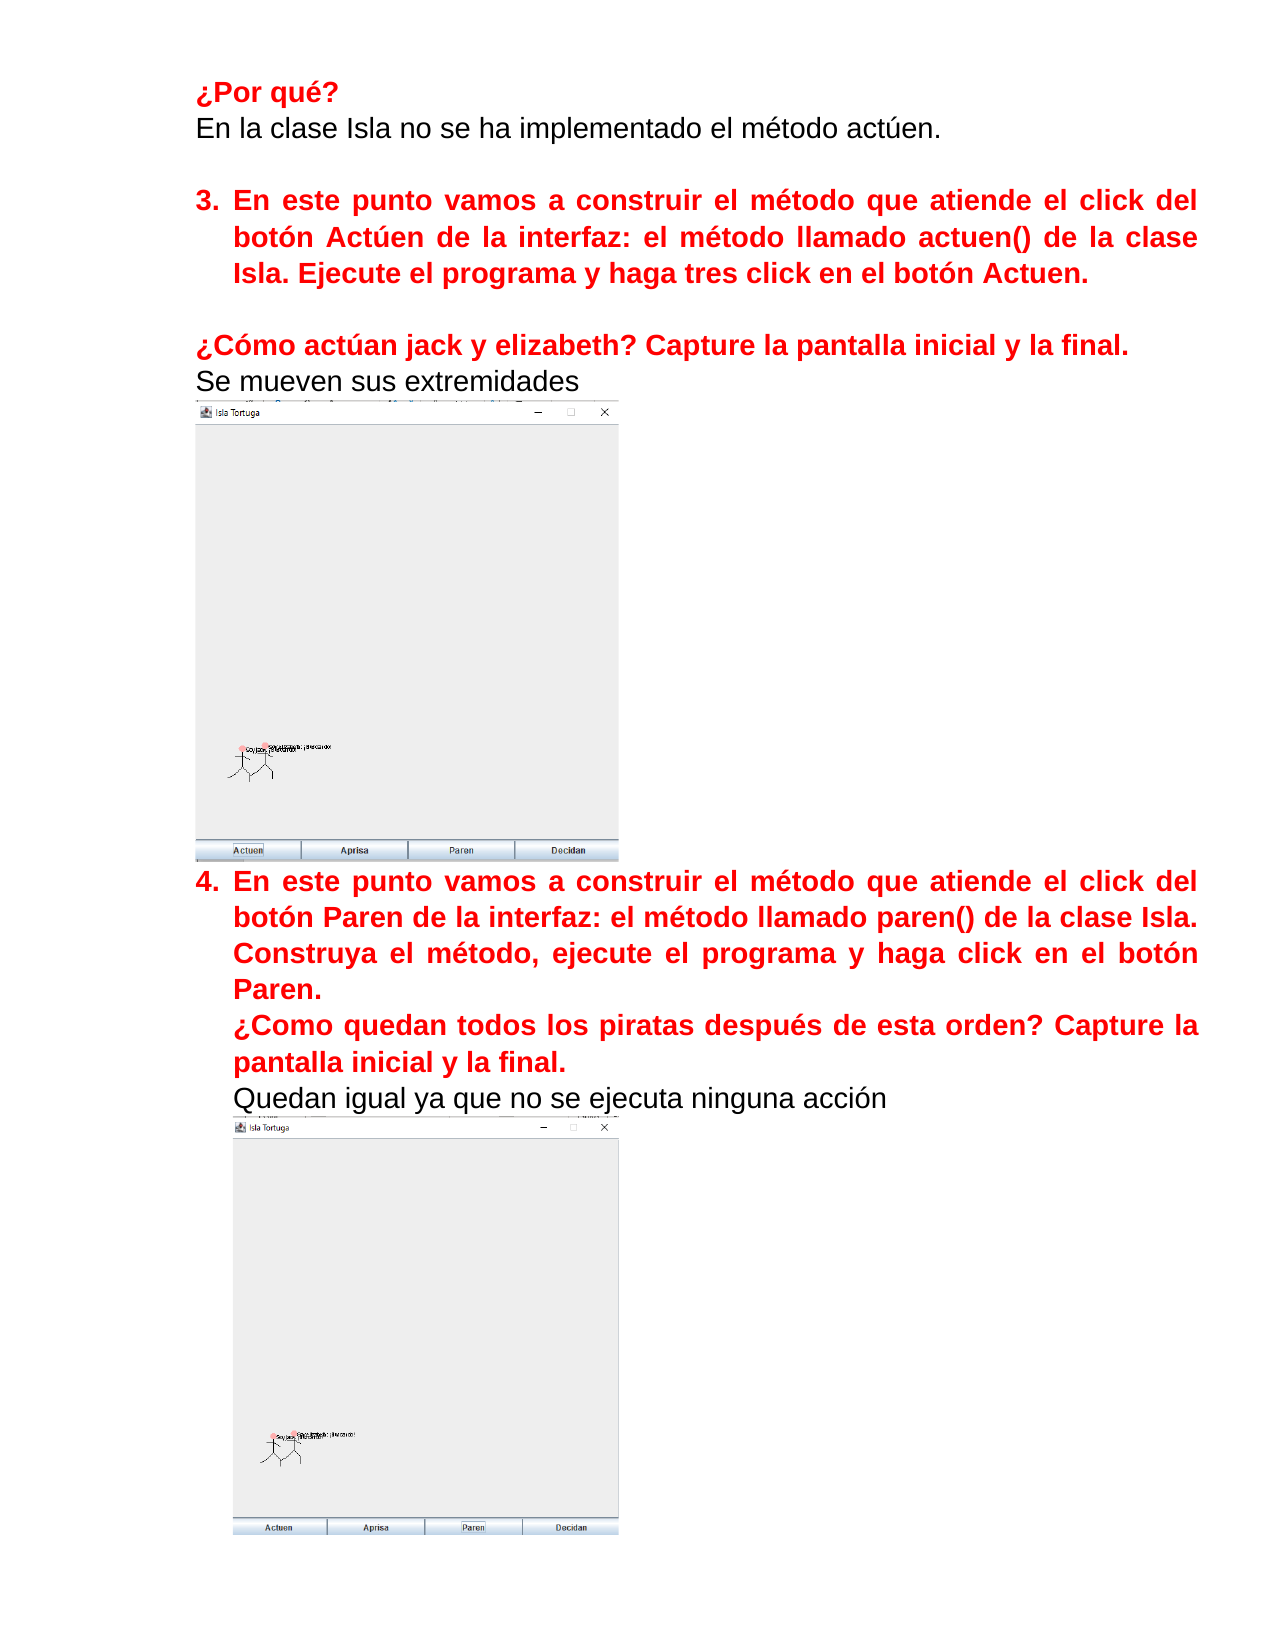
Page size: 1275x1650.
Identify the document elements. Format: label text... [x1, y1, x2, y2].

list En este punto vamos a construir el método que atiende el click del botón Paren de la interfaz: el método llamado paren() de la clase Isla. Construya el método, ejecute el programa y haga click en el botón Paren. [195, 864, 1200, 1006]
text Se mueven sus extremidades [195, 364, 1200, 398]
list Quedan igual ya que no se ejecuta ninguna acción [233, 1081, 1200, 1114]
text ¿Cómo actúan jack y elizabeth? Capture la pantalla inicial y la final. [195, 328, 1200, 362]
text ¿Por qué? [122, 75, 1200, 108]
picture [232, 1116, 619, 1535]
list ¿Como quedan todos los piratas después de esta orden? Capture la pantalla inicial y la final. [233, 1008, 1200, 1078]
list En este punto vamos a construir el método que atiende el click del botón Actúen de la interfaz: el método llamado actuen() de la clase Isla. Ejecute el programa y haga tres click en el botón Actuen. [195, 183, 1200, 289]
picture [195, 400, 619, 862]
text En la clase Isla no se ha implementado el método actúen. [122, 111, 1200, 145]
